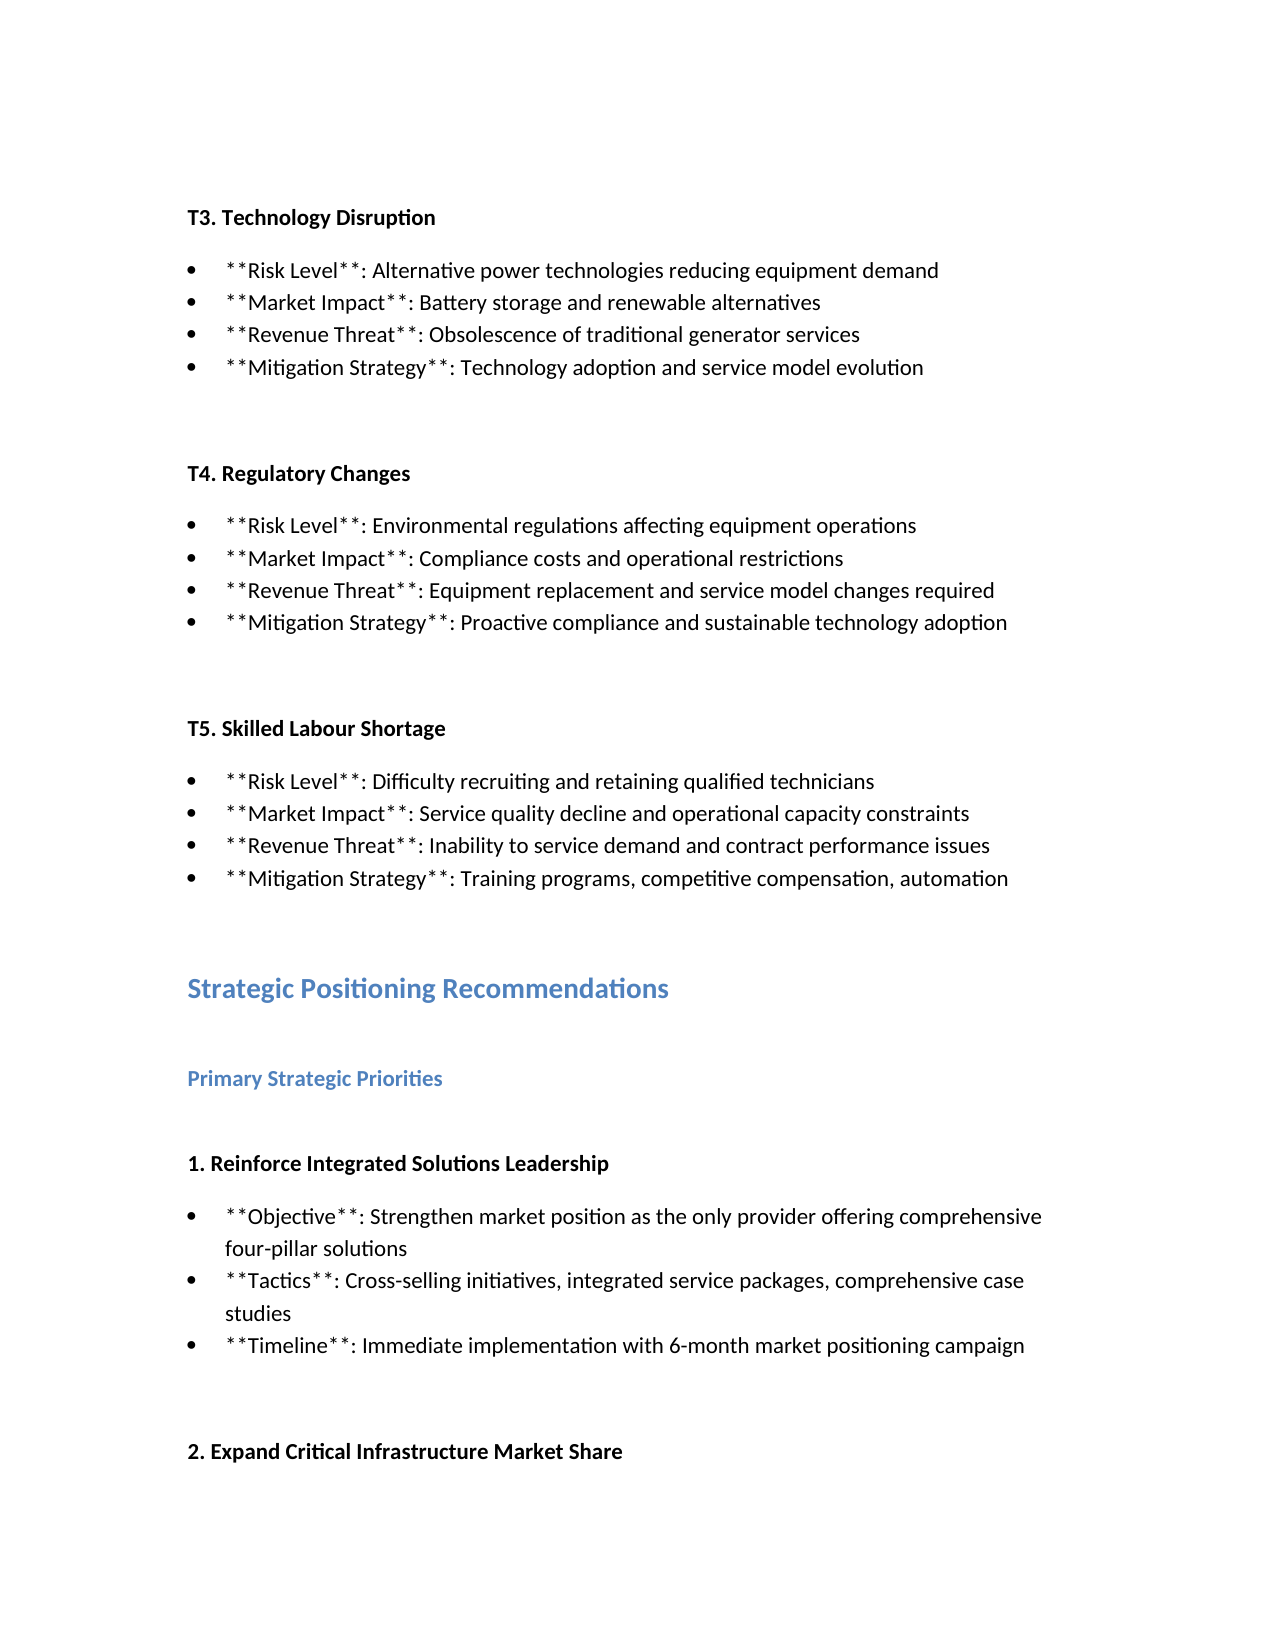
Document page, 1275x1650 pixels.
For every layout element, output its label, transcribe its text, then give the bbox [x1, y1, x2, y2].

list **Market Impact**: Service quality decline and operational capacity constraints [187, 799, 1087, 827]
subtitle Strategic Positioning Recommendations [187, 970, 1087, 1006]
subtitle Primary Strategic Priorities [187, 1064, 1087, 1092]
text T5. Skilled Labour Shortage [187, 714, 1087, 742]
list **Mitigation Strategy**: Training programs, competitive compensation, automation [187, 864, 1087, 892]
list **Revenue Threat**: Obsolescence of traditional generator services [187, 320, 1087, 348]
text 1. Reinforce Integrated Solutions Leadership [187, 1149, 1087, 1177]
list **Timeline**: Immediate implementation with 6-month market positioning campaign [187, 1331, 1087, 1359]
list **Mitigation Strategy**: Technology adoption and service model evolution [187, 353, 1087, 381]
text T3. Technology Disruption [187, 203, 1087, 231]
list **Tactics**: Cross-selling initiatives, integrated service packages, comprehensive case studies [187, 1266, 1087, 1327]
text T4. Regulatory Changes [187, 459, 1087, 487]
list **Risk Level**: Difficulty recruiting and retaining qualified technicians [187, 767, 1087, 795]
list **Market Impact**: Battery storage and renewable alternatives [187, 288, 1087, 316]
list **Risk Level**: Environmental regulations affecting equipment operations [187, 512, 1087, 540]
list **Revenue Threat**: Inability to service demand and contract performance issues [187, 832, 1087, 860]
list **Risk Level**: Alternative power technologies reducing equipment demand [187, 256, 1087, 284]
list **Objective**: Strengthen market position as the only provider offering comprehensive four-pillar solutions [187, 1202, 1087, 1262]
list **Mitigation Strategy**: Proactive compliance and sustainable technology adoption [187, 608, 1087, 636]
text 2. Expand Critical Infrastructure Market Share [187, 1437, 1087, 1465]
list **Revenue Threat**: Equipment replacement and service model changes required [187, 576, 1087, 604]
list **Market Impact**: Compliance costs and operational restrictions [187, 544, 1087, 572]
